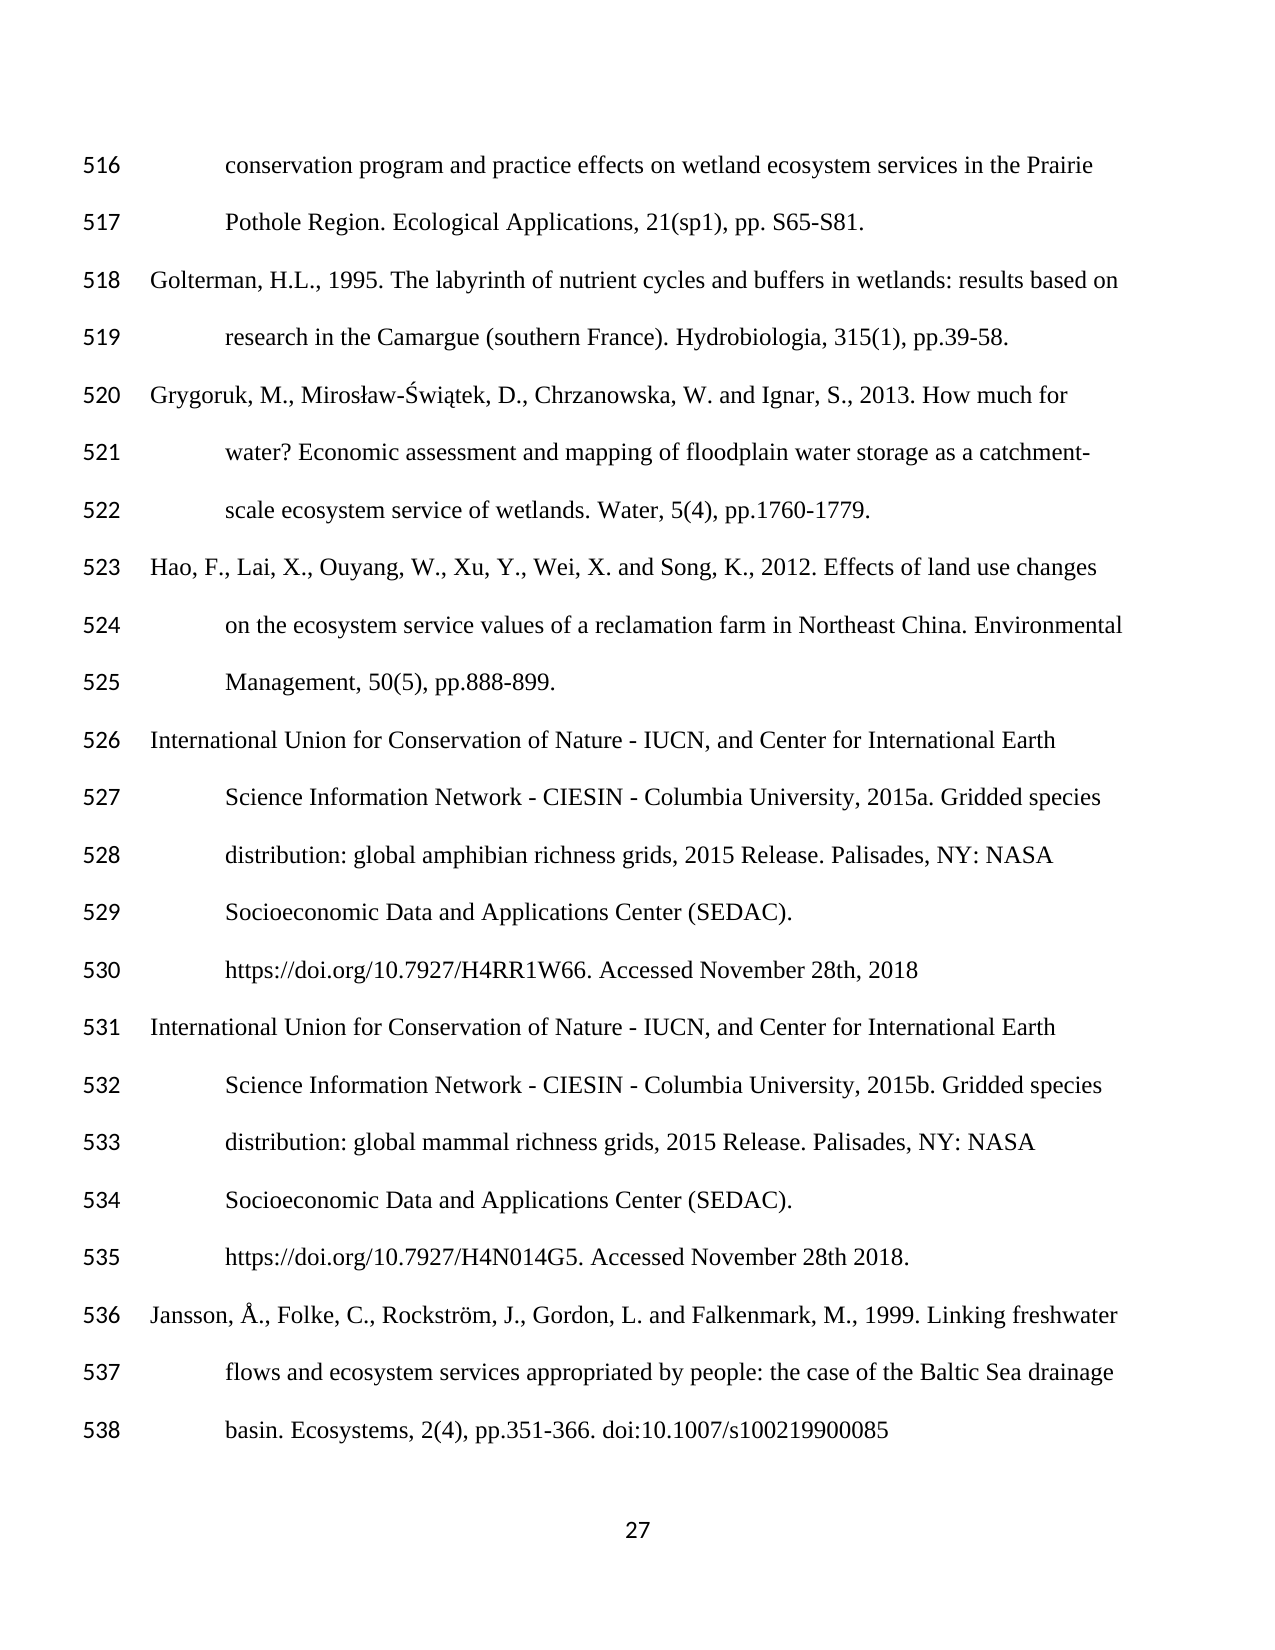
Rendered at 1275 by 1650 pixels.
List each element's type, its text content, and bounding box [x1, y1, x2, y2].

text research in the Camargue (southern France). Hydrobiologia, 315(1), pp.39-58. [150, 322, 1125, 351]
text Science Information Network - CIESIN - Columbia University, 2015a. Gridded species distribution: global amphibian richness grids, 2015 Release. Palisades, NY: NASA Socioeconomic Data and Applications Center (SEDAC). https://doi.org/10.7927/H4RR1W66. Accessed November 28th, 2018 [225, 782, 1125, 984]
text Science Information Network - CIESIN - Columbia University, 2015b. Gridded species distribution: global mammal richness grids, 2015 Release. Palisades, NY: NASA Socioeconomic Data and Applications Center (SEDAC). https://doi.org/10.7927/H4N014G5. Accessed November 28th 2018. [225, 1070, 1125, 1271]
text Golterman, H.L., 1995. The labyrinth of nutrient cycles and buffers in wetlands: results based on [150, 265, 1125, 294]
text Jansson, Å., Folke, C., Rockström, J., Gordon, L. and Falkenmark, M., 1999. Linking freshwater [150, 1300, 1125, 1329]
text conservation program and practice effects on wetland ecosystem services in the Prairie Pothole Region. Ecological Applications, 21(sp1), pp. S65-S81. [225, 150, 1125, 236]
text flows and ecosystem services appropriated by people: the case of the Baltic Sea drainage basin. Ecosystems, 2(4), pp.351-366. doi:10.1007/s100219900085 [225, 1357, 1125, 1444]
text Grygoruk, M., Mirosław-Świątek, D., Chrzanowska, W. and Ignar, S., 2013. How much for [150, 380, 1125, 409]
text on the ecosystem service values of a reclamation farm in Northeast China. Environmental Management, 50(5), pp.888-899. [225, 610, 1125, 696]
text International Union for Conservation of Nature - IUCN, and Center for International Earth [150, 1012, 1125, 1041]
text water? Economic assessment and mapping of floodplain water storage as a catchment-scale ecosystem service of wetlands. Water, 5(4), pp.1760-1779. [225, 437, 1125, 524]
text Hao, F., Lai, X., Ouyang, W., Xu, Y., Wei, X. and Song, K., 2012. Effects of land use changes [150, 552, 1125, 581]
text International Union for Conservation of Nature - IUCN, and Center for International Earth [150, 725, 1125, 754]
